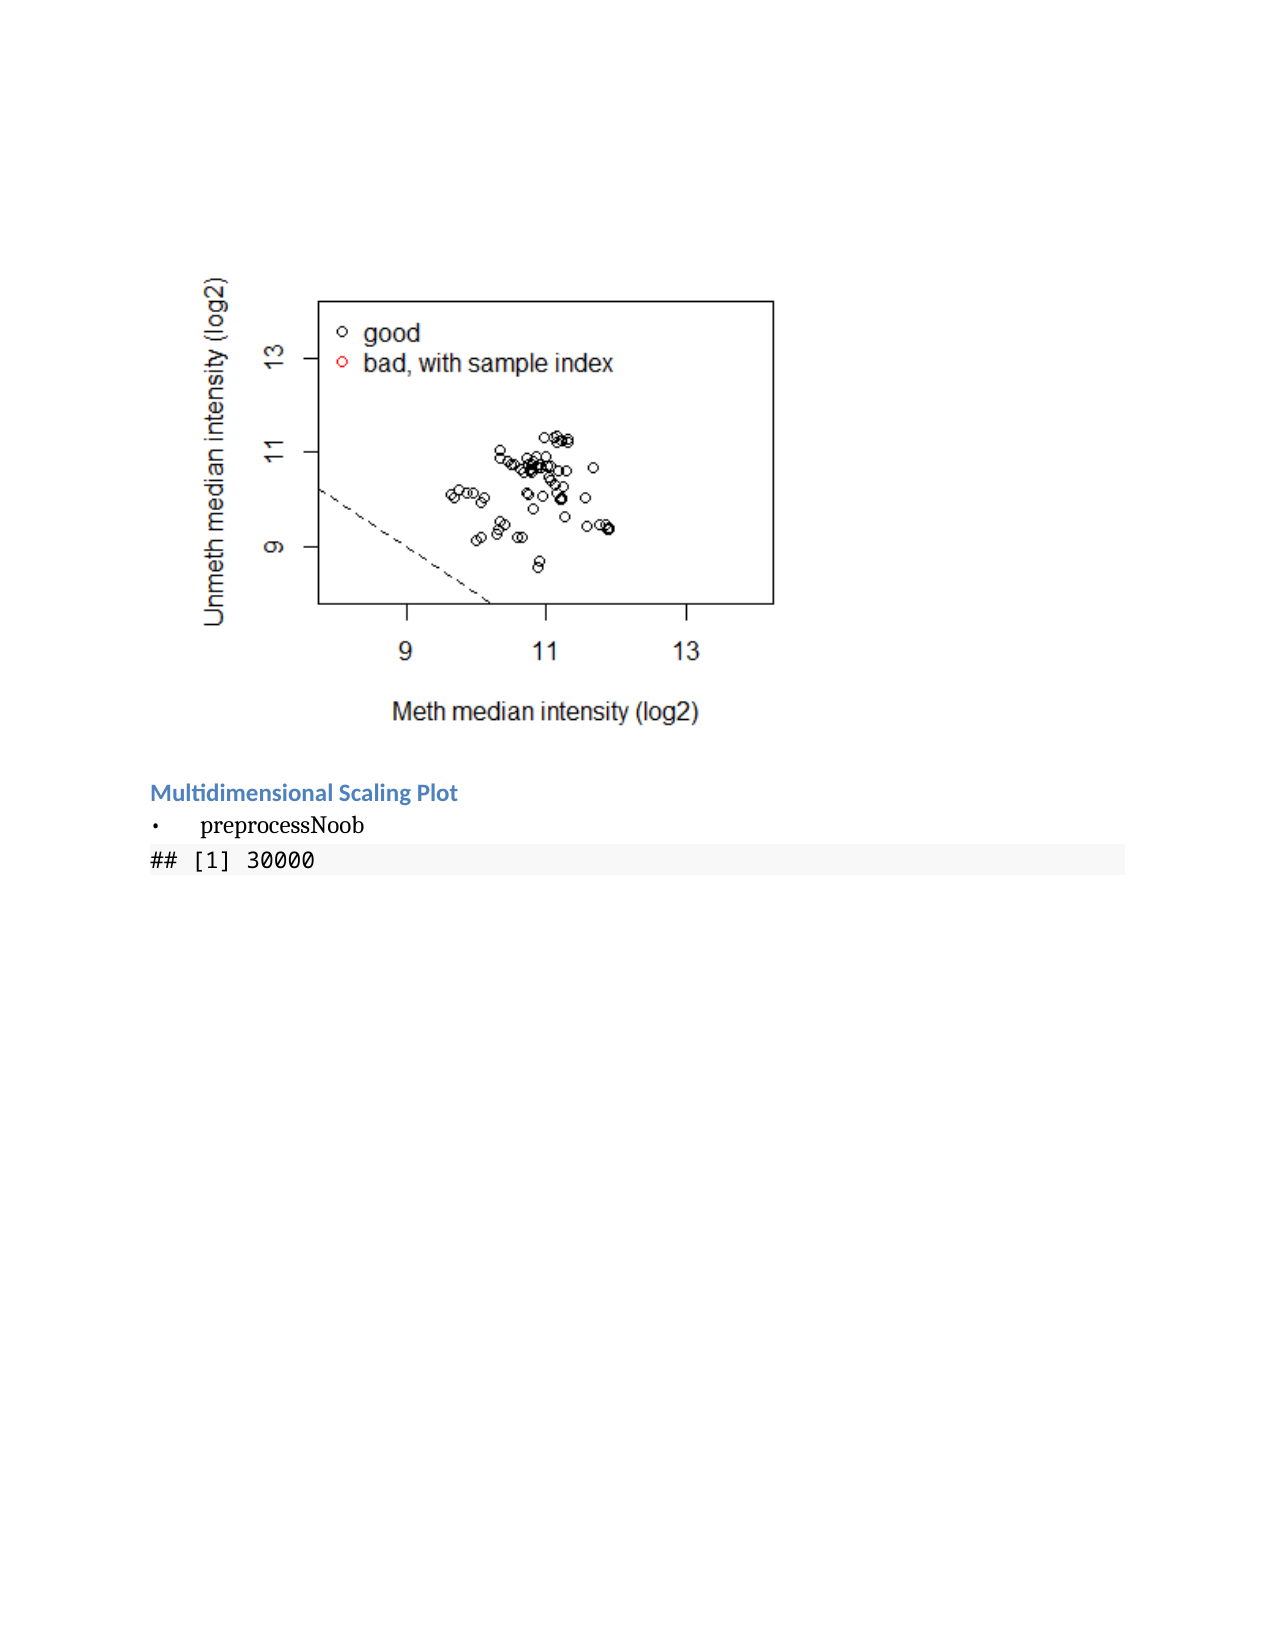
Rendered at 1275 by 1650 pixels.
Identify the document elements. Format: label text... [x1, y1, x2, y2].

subtitle Multidimensional Scaling Plot [150, 777, 1125, 808]
picture [168, 150, 925, 757]
list preprocessNoob [150, 811, 1125, 840]
text ## [1] 30000 [150, 844, 1125, 875]
